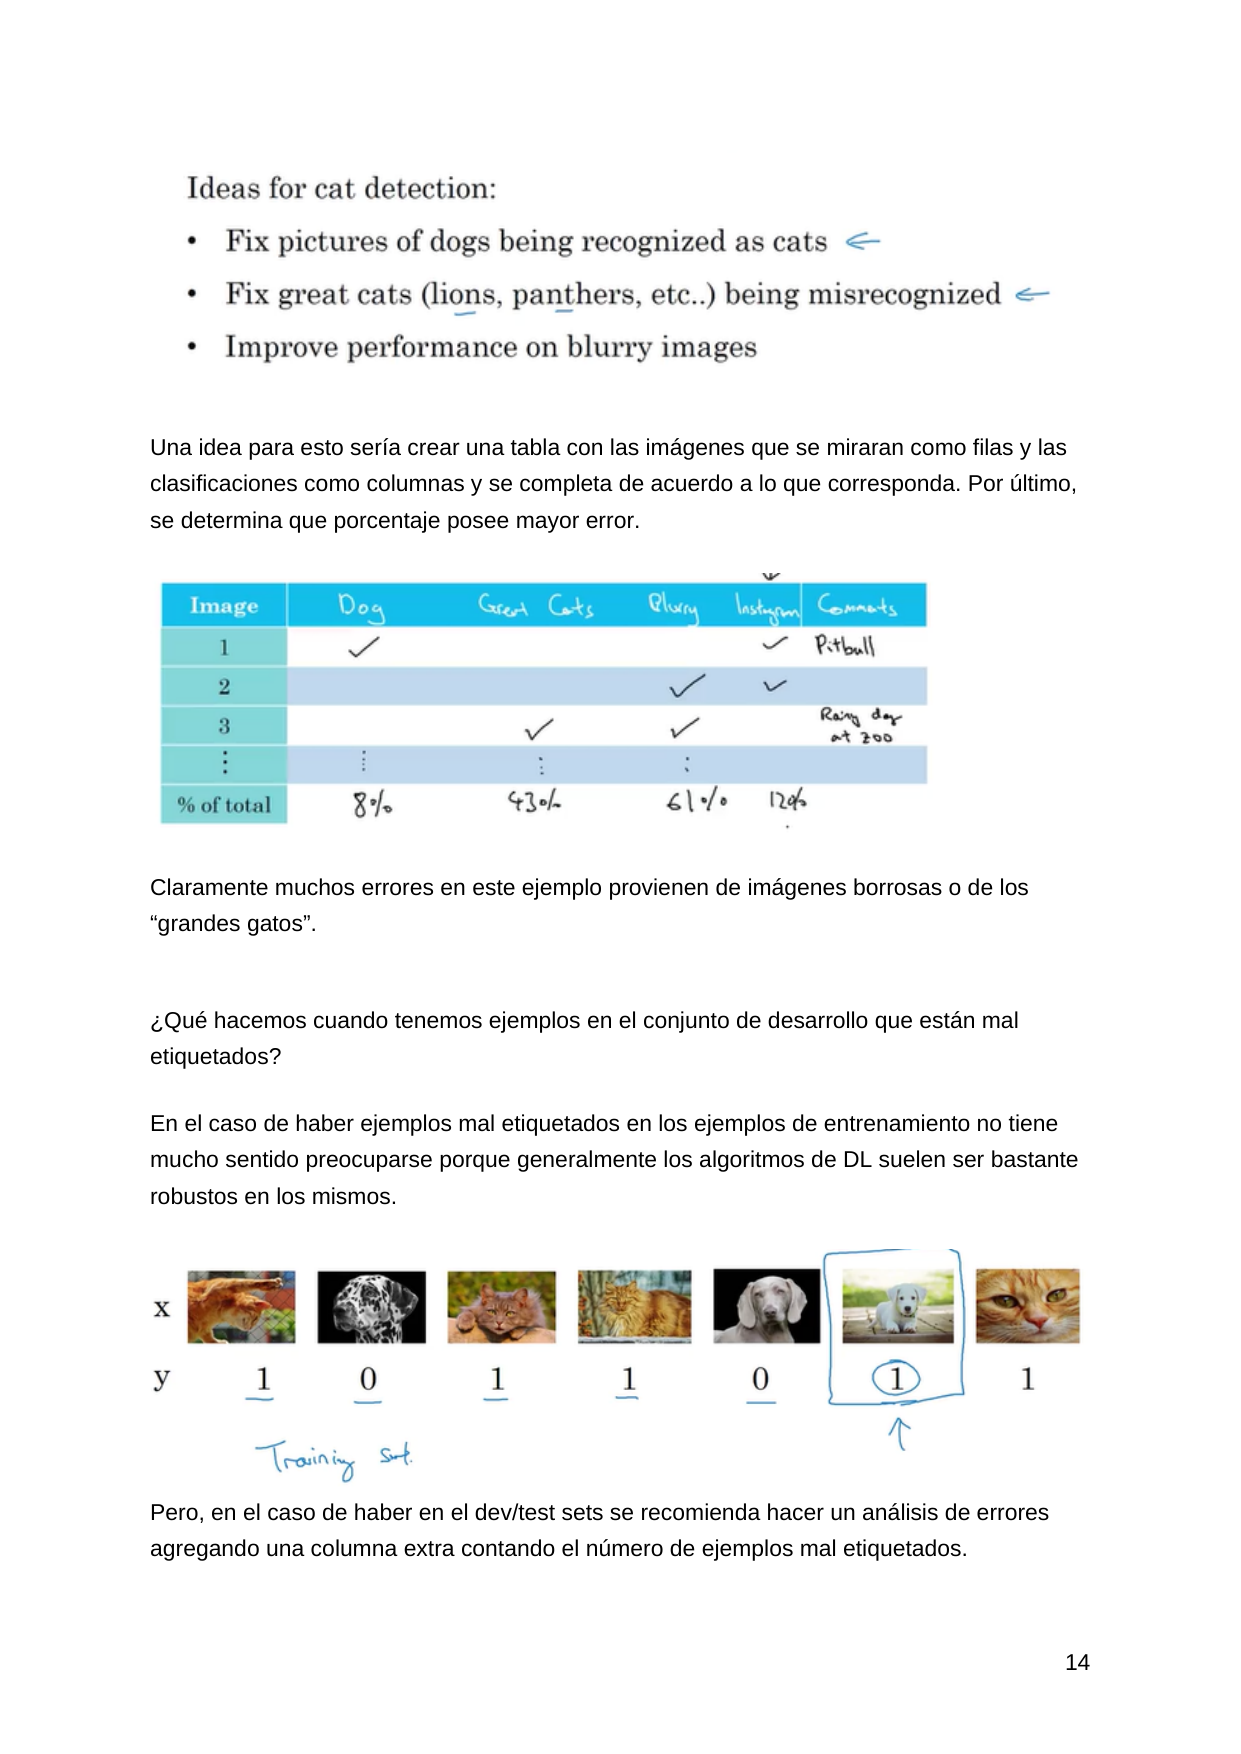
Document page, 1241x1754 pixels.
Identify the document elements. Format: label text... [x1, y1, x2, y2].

picture [150, 573, 948, 834]
text En el caso de haber ejemplos mal etiquetados en los ejemplos de entrenamiento no tiene mucho sentido preocuparse porque generalmente los algoritmos de DL suelen ser bastante robustos en los mismos. [150, 1110, 1090, 1209]
text Claramente muchos errores en este ejemplo provienen de imágenes borrosas o de los “grandes gatos”. [150, 874, 1090, 937]
picture [150, 1249, 1091, 1489]
text Una idea para esto sería crear una tabla con las imágenes que se miraran como filas y las clasificaciones como columnas y se completa de acuerdo a lo que corresponda. Por último, se determina que porcentaje posee mayor error. [150, 434, 1090, 533]
picture [150, 150, 1091, 394]
text Pero, en el caso de haber en el dev/test sets se recomienda hacer un análisis de errores agregando una columna extra contando el número de ejemplos mal etiquetados. [150, 1499, 1090, 1561]
text ¿Qué hacemos cuando tenemos ejemplos en el conjunto de desarrollo que están mal etiquetados? [150, 1007, 1090, 1070]
